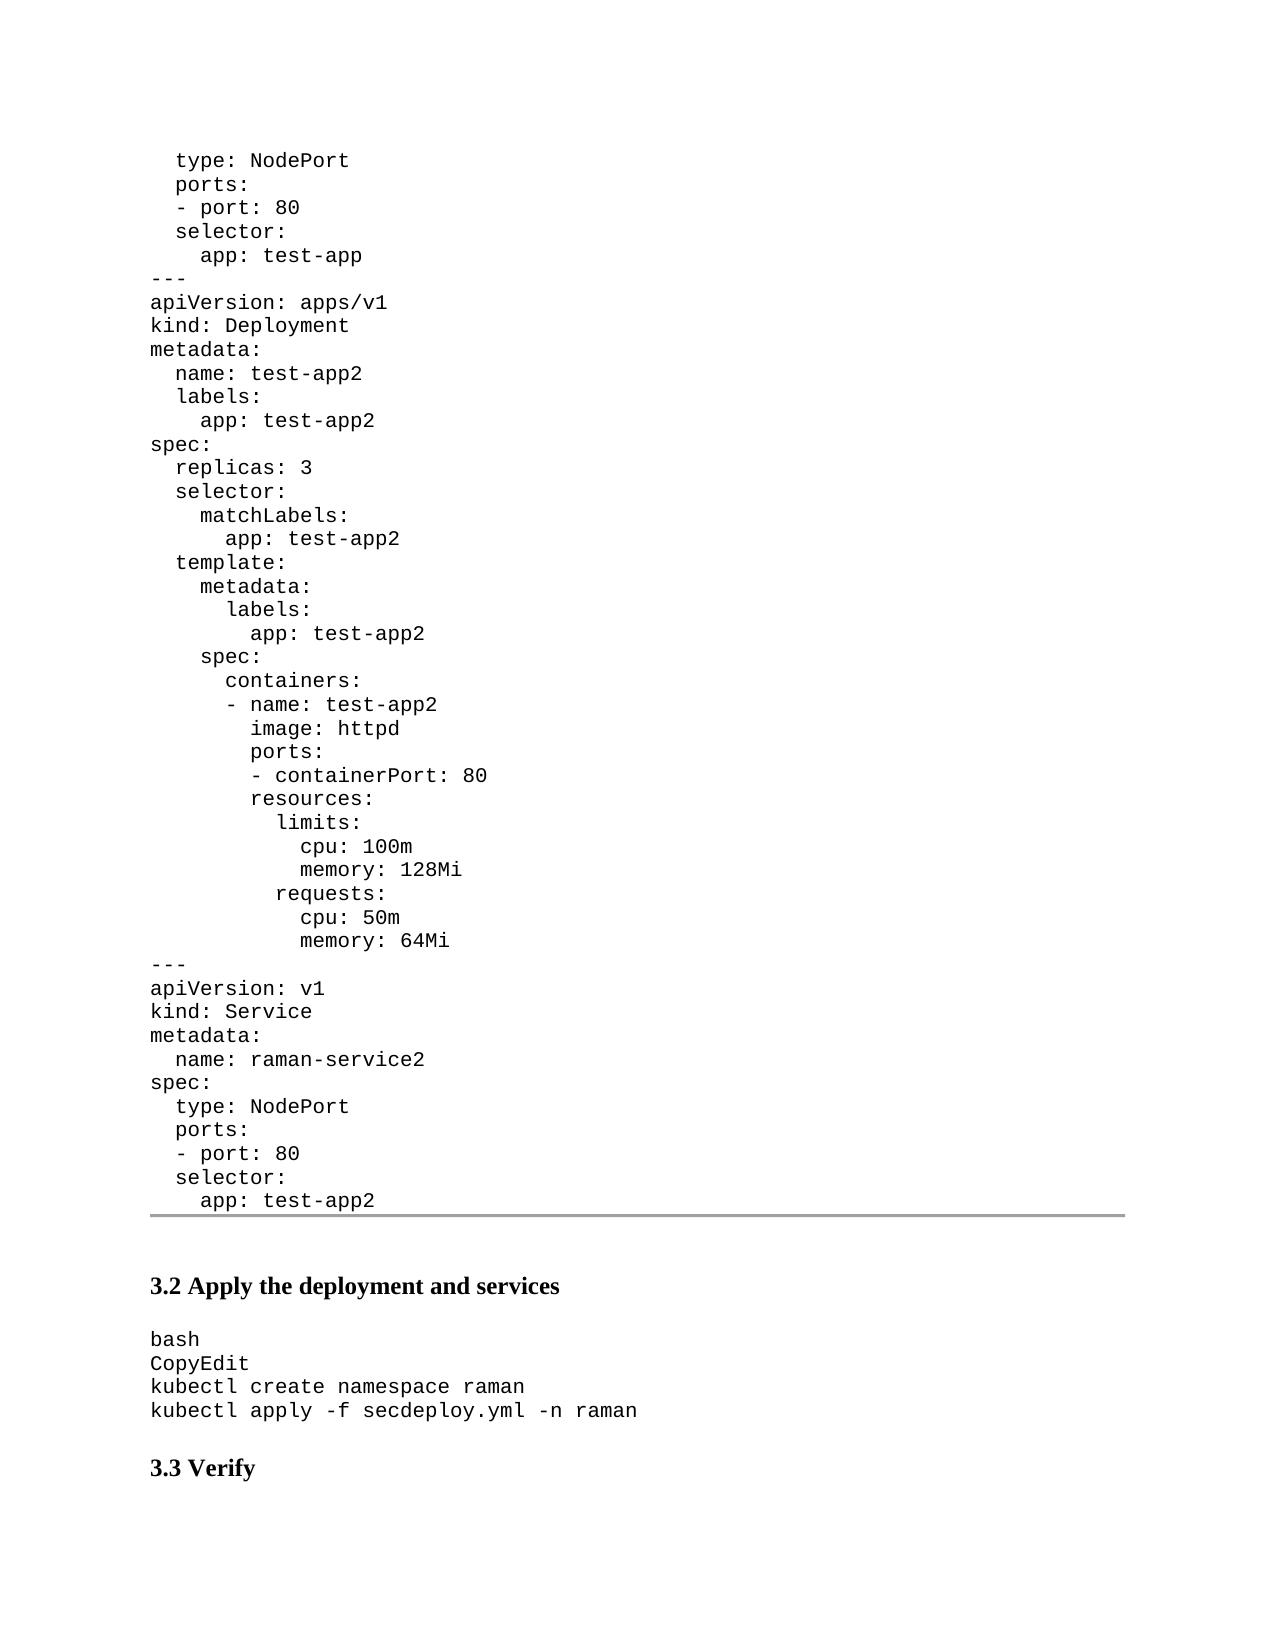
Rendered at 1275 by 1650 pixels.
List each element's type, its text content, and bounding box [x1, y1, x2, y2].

text selector: [150, 481, 1125, 505]
text type: NodePort [150, 150, 1125, 174]
text containers: [150, 670, 1125, 694]
text - name: test-app2 [150, 694, 1125, 717]
text bash [150, 1329, 1125, 1353]
text name: raman-service2 [150, 1048, 1125, 1072]
text cpu: 50m [150, 907, 1125, 930]
text apiVersion: v1 [150, 978, 1125, 1001]
text - port: 80 [150, 197, 1125, 221]
text type: NodePort [150, 1096, 1125, 1119]
text spec: [150, 434, 1125, 457]
text 3.2 Apply the deployment and services [150, 1271, 1125, 1300]
text app: test-app2 [150, 1190, 1125, 1214]
text --- [150, 954, 1125, 978]
text spec: [150, 647, 1125, 670]
text metadata: [150, 1025, 1125, 1048]
text requests: [150, 883, 1125, 907]
text selector: [150, 1167, 1125, 1190]
text template: [150, 552, 1125, 576]
text CopyEdit [150, 1353, 1125, 1376]
text memory: 128Mi [150, 859, 1125, 883]
text metadata: [150, 576, 1125, 599]
text kubectl create namespace raman [150, 1376, 1125, 1400]
text 3.3 Verify [150, 1453, 1125, 1482]
text image: httpd [150, 717, 1125, 741]
text name: test-app2 [150, 363, 1125, 386]
text memory: 64Mi [150, 930, 1125, 954]
text resources: [150, 788, 1125, 812]
text kubectl apply -f secdeploy.yml -n raman [150, 1400, 1125, 1424]
text --- [150, 268, 1125, 292]
text - port: 80 [150, 1143, 1125, 1167]
text ports: [150, 1119, 1125, 1143]
text app: test-app2 [150, 528, 1125, 552]
text app: test-app [150, 244, 1125, 268]
text ports: [150, 741, 1125, 765]
text - containerPort: 80 [150, 765, 1125, 788]
text kind: Deployment [150, 316, 1125, 339]
text labels: [150, 386, 1125, 410]
text kind: Service [150, 1001, 1125, 1025]
text replicas: 3 [150, 457, 1125, 481]
text app: test-app2 [150, 623, 1125, 647]
text labels: [150, 599, 1125, 623]
text limits: [150, 812, 1125, 836]
text metadata: [150, 339, 1125, 363]
text app: test-app2 [150, 410, 1125, 434]
text matchLabels: [150, 505, 1125, 528]
text selector: [150, 221, 1125, 244]
text ports: [150, 174, 1125, 197]
text spec: [150, 1072, 1125, 1096]
text cpu: 100m [150, 836, 1125, 859]
text apiVersion: apps/v1 [150, 292, 1125, 316]
